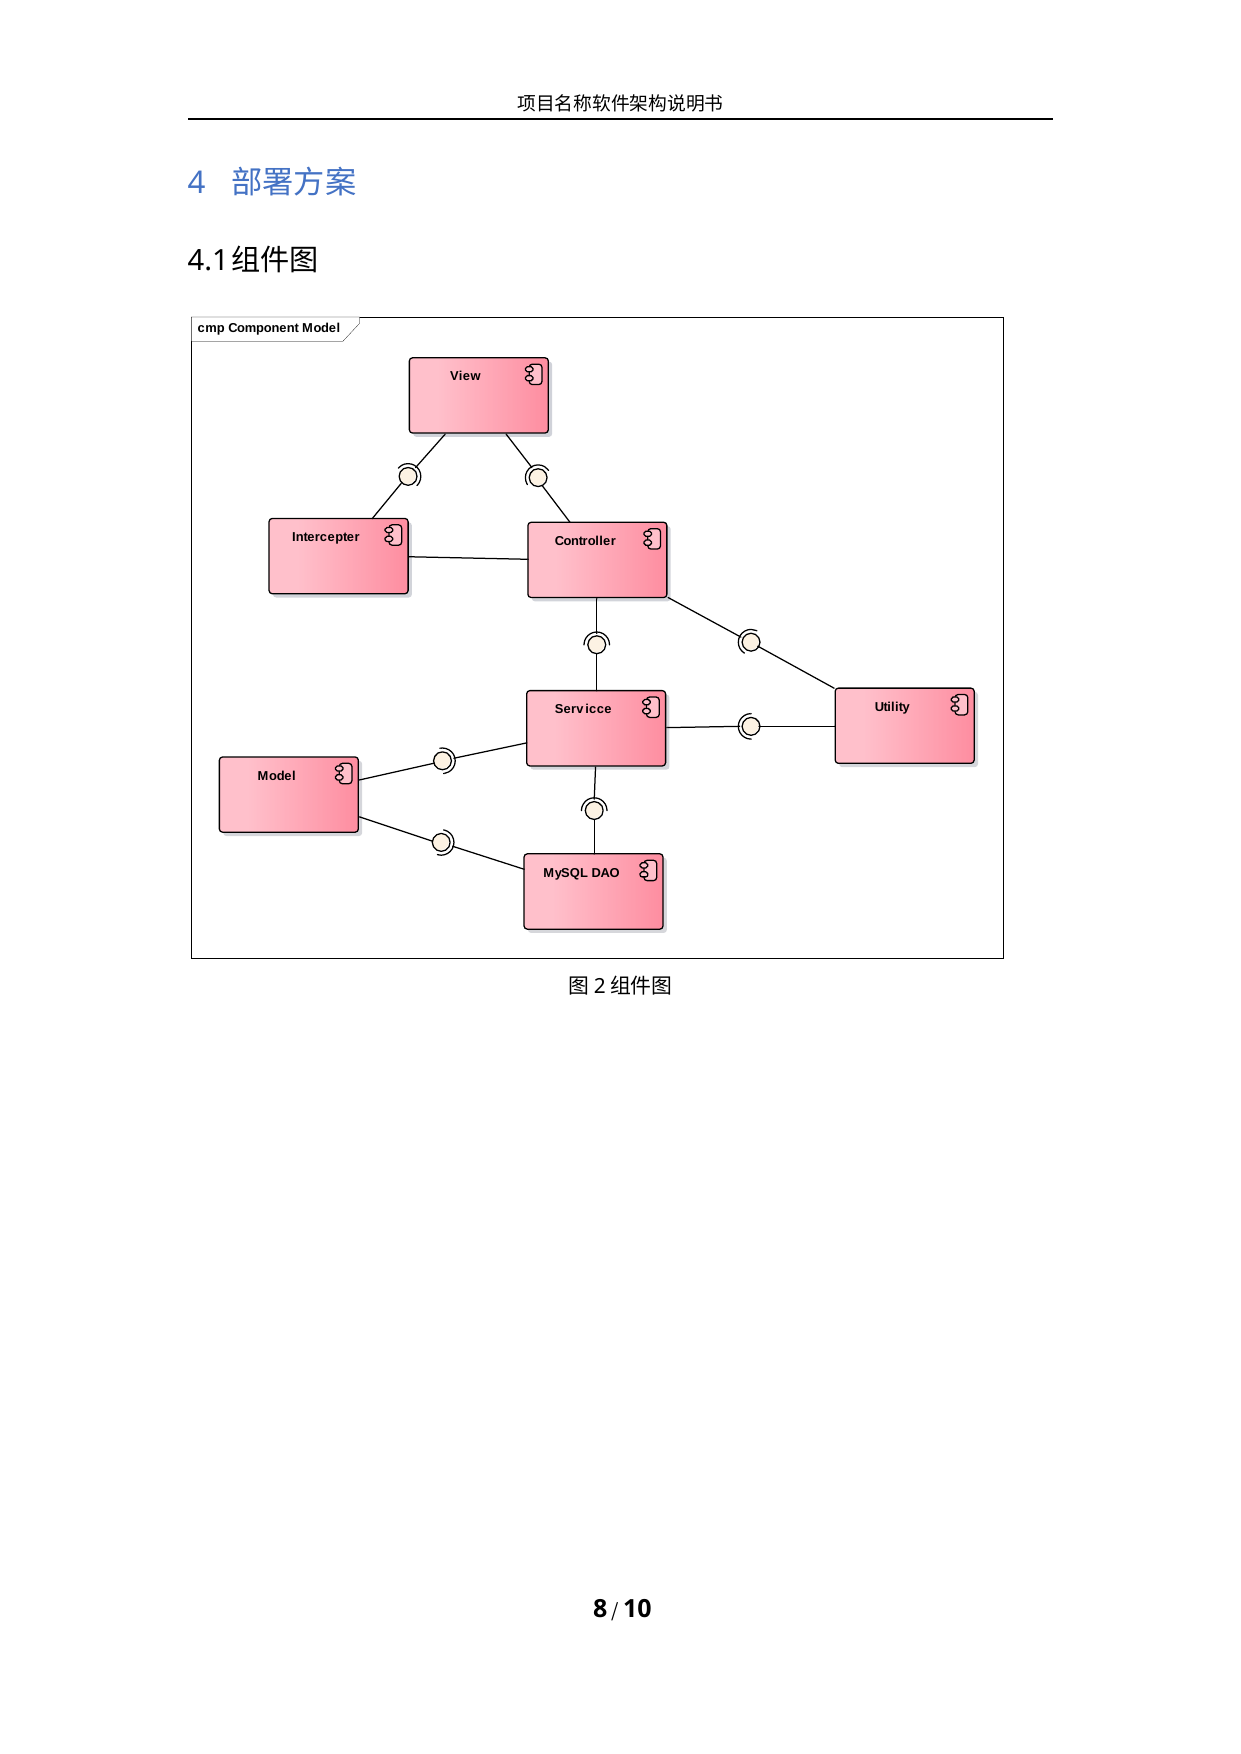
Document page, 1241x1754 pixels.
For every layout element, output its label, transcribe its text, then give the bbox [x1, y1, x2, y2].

subtitle 部署方案 [187, 157, 1053, 203]
subtitle 组件图 [187, 237, 1053, 279]
